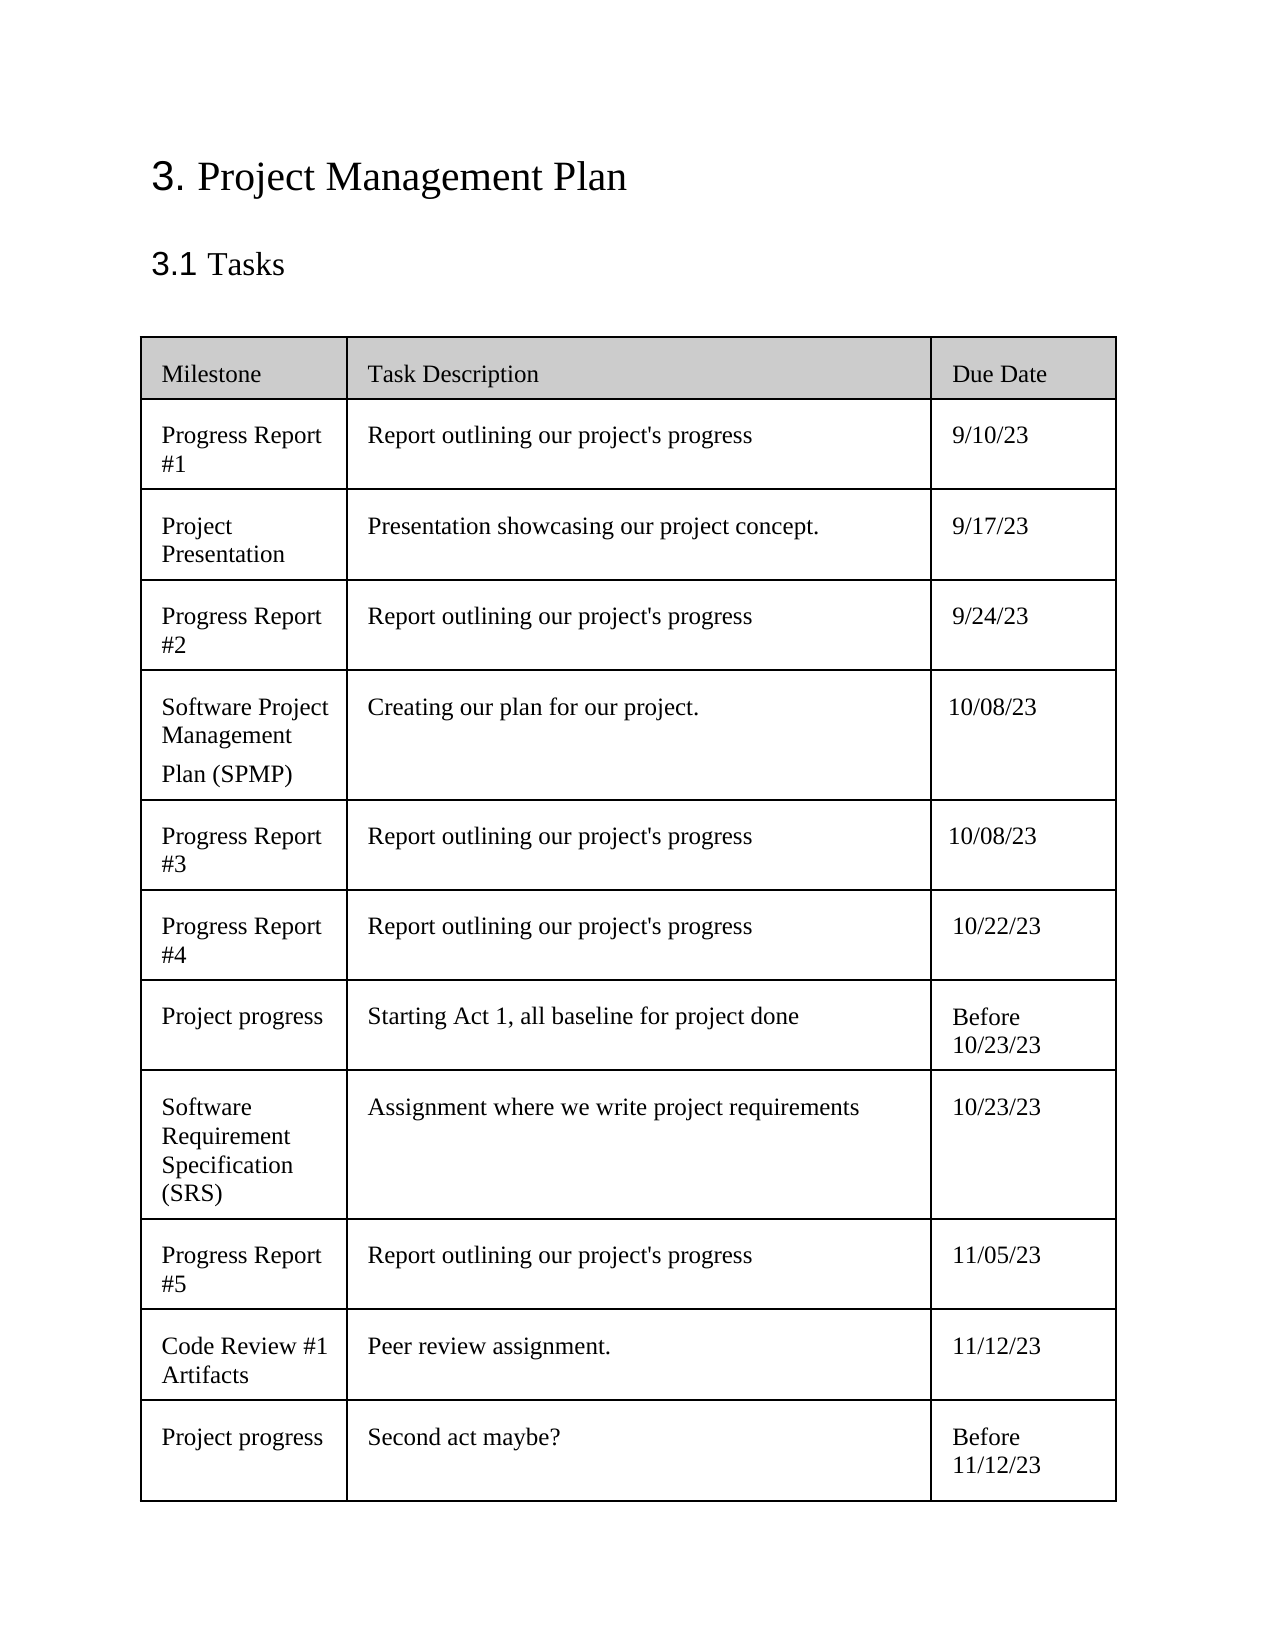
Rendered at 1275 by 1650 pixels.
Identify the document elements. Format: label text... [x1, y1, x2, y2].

table_cell 10/22/23 [932, 891, 1115, 979]
table_cell Progress Report #2 [142, 581, 346, 669]
table_cell Before 10/23/23 [932, 981, 1115, 1069]
table_cell Report outlining our project's progress [348, 1220, 930, 1308]
table_cell 9/10/23 [932, 400, 1115, 488]
table_cell Peer review assignment. [348, 1310, 930, 1399]
table_cell Report outlining our project's progress [348, 581, 930, 669]
table_cell Project Presentation [142, 490, 346, 579]
table_cell Report outlining our project's progress [348, 400, 930, 488]
table_header Milestone [142, 338, 346, 398]
table_header Task Description [348, 338, 930, 398]
table_cell Presentation showcasing our project concept. [348, 490, 930, 579]
table_cell Second act maybe? [348, 1401, 930, 1500]
subtitle Tasks [151, 244, 1137, 283]
table_cell Project progress [142, 1401, 346, 1500]
table_cell 10/23/23 [932, 1071, 1115, 1217]
table_cell Progress Report #3 [142, 801, 346, 889]
table_cell Report outlining our project's progress [348, 891, 930, 979]
table_cell Code Review #1 Artifacts [142, 1310, 346, 1399]
table_cell Progress Report #4 [142, 891, 346, 979]
table_cell Software Project Management Plan (SPMP) [142, 671, 346, 798]
table_cell Creating our plan for our project. [348, 671, 930, 798]
subtitle Project Management Plan [151, 152, 1137, 200]
table_cell Progress Report #5 [142, 1220, 346, 1308]
table_cell 9/24/23 [932, 581, 1115, 669]
table_cell Before 11/12/23 [932, 1401, 1115, 1500]
table_cell Software Requirement Specification (SRS) [142, 1071, 346, 1217]
table_header Due Date [932, 338, 1115, 398]
table_cell Starting Act 1, all baseline for project done [348, 981, 930, 1069]
table_cell Project progress [142, 981, 346, 1069]
table_cell Report outlining our project's progress [348, 801, 930, 889]
table_cell 11/05/23 [932, 1220, 1115, 1308]
table_cell 10/08/23 [932, 671, 1115, 798]
table_cell 11/12/23 [932, 1310, 1115, 1399]
table_cell 9/17/23 [932, 490, 1115, 579]
table_cell Assignment where we write project requirements [348, 1071, 930, 1217]
table_cell 10/08/23 [932, 801, 1115, 889]
table_cell Progress Report #1 [142, 400, 346, 488]
